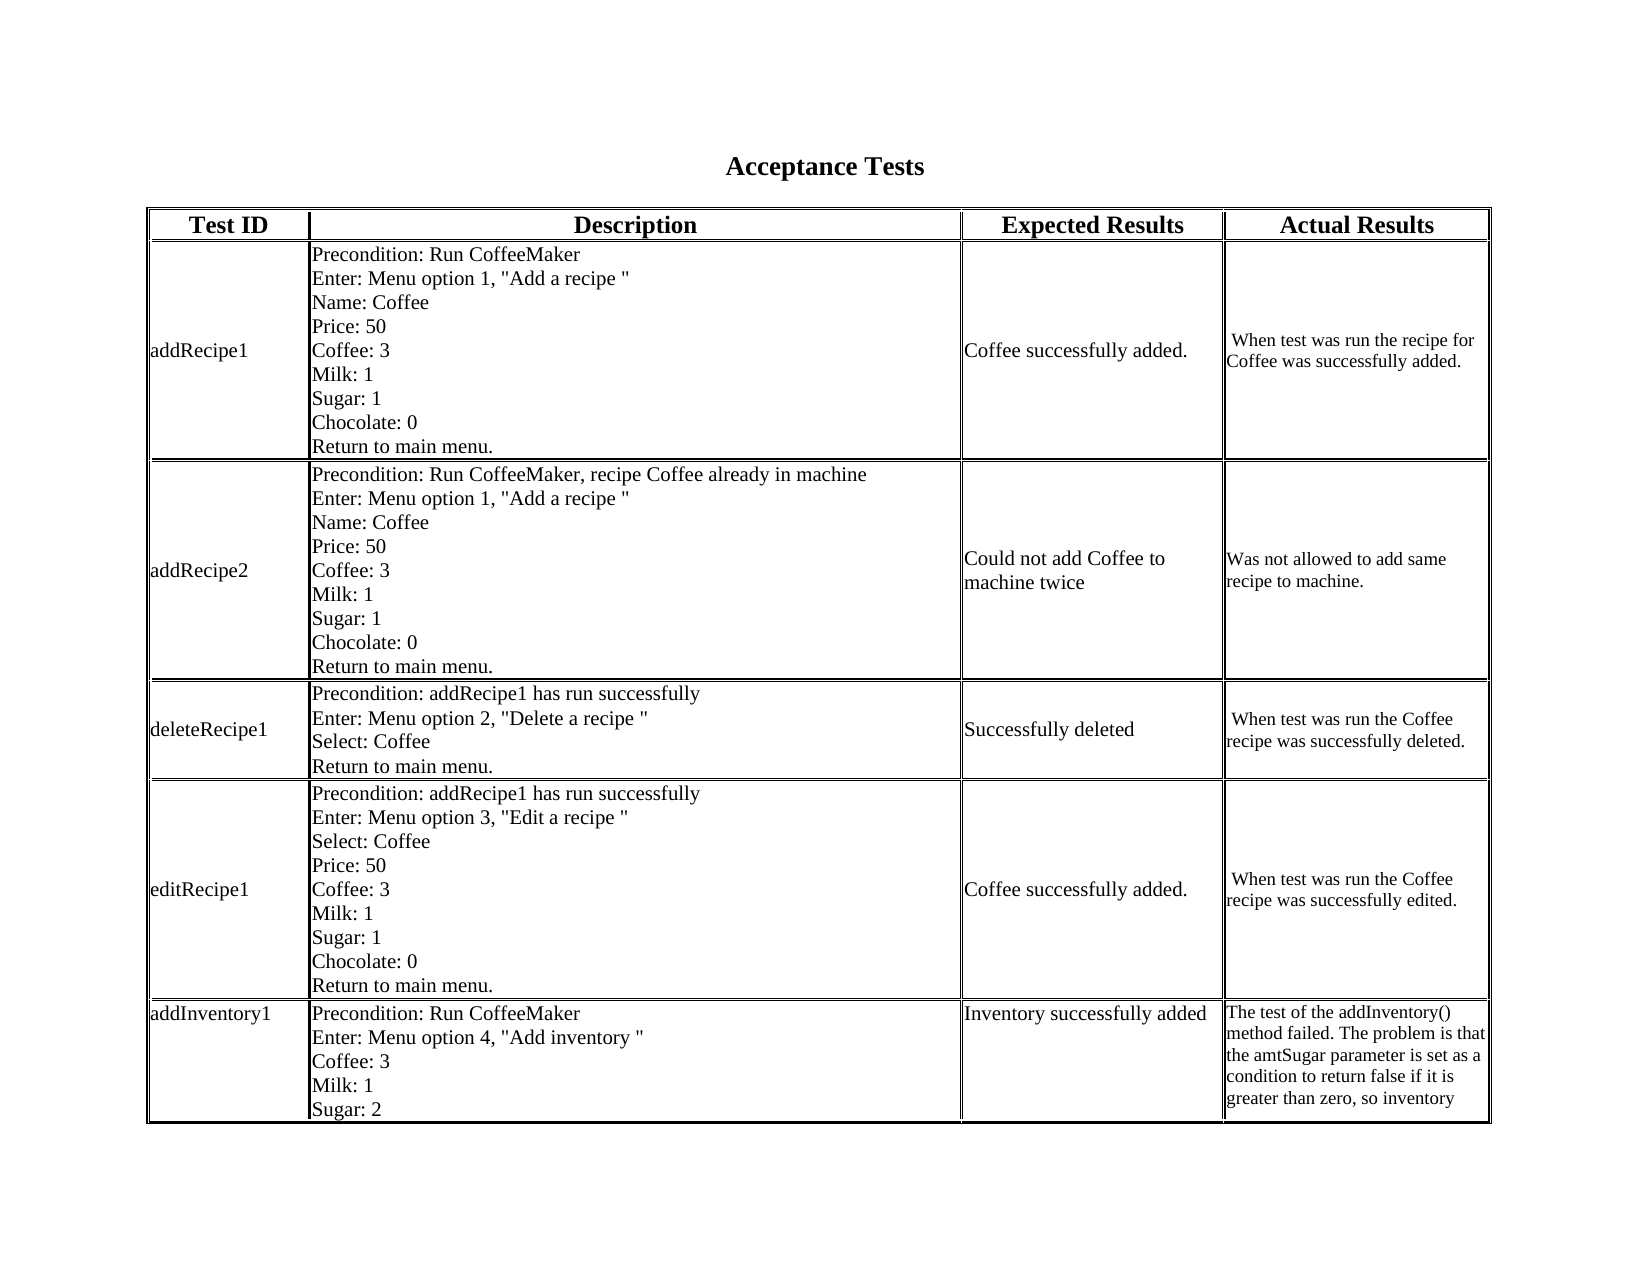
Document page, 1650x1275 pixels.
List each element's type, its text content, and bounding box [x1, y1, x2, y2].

table_cell Was not allowed to add same recipe to machine. [1226, 458, 1489, 678]
table_cell addInventory1 [150, 998, 309, 1121]
table_cell Coffee successfully added. [963, 242, 1222, 458]
table_cell editRecipe1 [148, 778, 309, 997]
table_cell Coffee successfully added. [963, 781, 1222, 997]
table_header Expected Results [962, 208, 1224, 238]
table_cell addRecipe1 [150, 239, 308, 458]
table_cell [1224, 998, 1489, 1121]
table_cell Could not add Coffee to machine twice [963, 462, 1222, 678]
table_cell addRecipe2 [150, 458, 308, 678]
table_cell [309, 1001, 962, 1121]
table_cell Precondition: addRecipe1 has run successfully Enter: Menu option 2, "Delete a recipe " Select: Coffee Return to main menu. [311, 682, 960, 778]
table_cell deleteRecipe1 [150, 678, 308, 778]
table_cell When test was run the Coffee recipe was successfully edited. [1224, 778, 1490, 997]
table_cell When test was run the Coffee recipe was successfully deleted. [1226, 678, 1489, 778]
table_header Description [309, 210, 962, 238]
table_cell Precondition: Run CoffeeMaker Enter: Menu option 1, "Add a recipe " Name: Coffee Price: 50 Coffee: 3 Milk: 1 Sugar: 1 Chocolate: 0 Return to main menu. [311, 242, 960, 458]
table_header Test ID [150, 210, 309, 238]
table_cell Precondition: addRecipe1 has run successfully Enter: Menu option 3, "Edit a recipe " Select: Coffee Price: 50 Coffee: 3 Milk: 1 Sugar: 1 Chocolate: 0 Return to main menu. [311, 781, 960, 997]
table_cell Successfully deleted [963, 682, 1222, 778]
table_header Actual Results [1224, 210, 1488, 238]
text Acceptance Tests [150, 150, 1500, 181]
table_cell When test was run the recipe for Coffee was successfully added. [1226, 239, 1489, 458]
table_cell Precondition: Run CoffeeMaker, recipe Coffee already in machine Enter: Menu option 1, "Add a recipe " Name: Coffee Price: 50 Coffee: 3 Milk: 1 Sugar: 1 Chocolate: 0 Return to main menu. [311, 462, 960, 678]
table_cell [962, 998, 1224, 1121]
